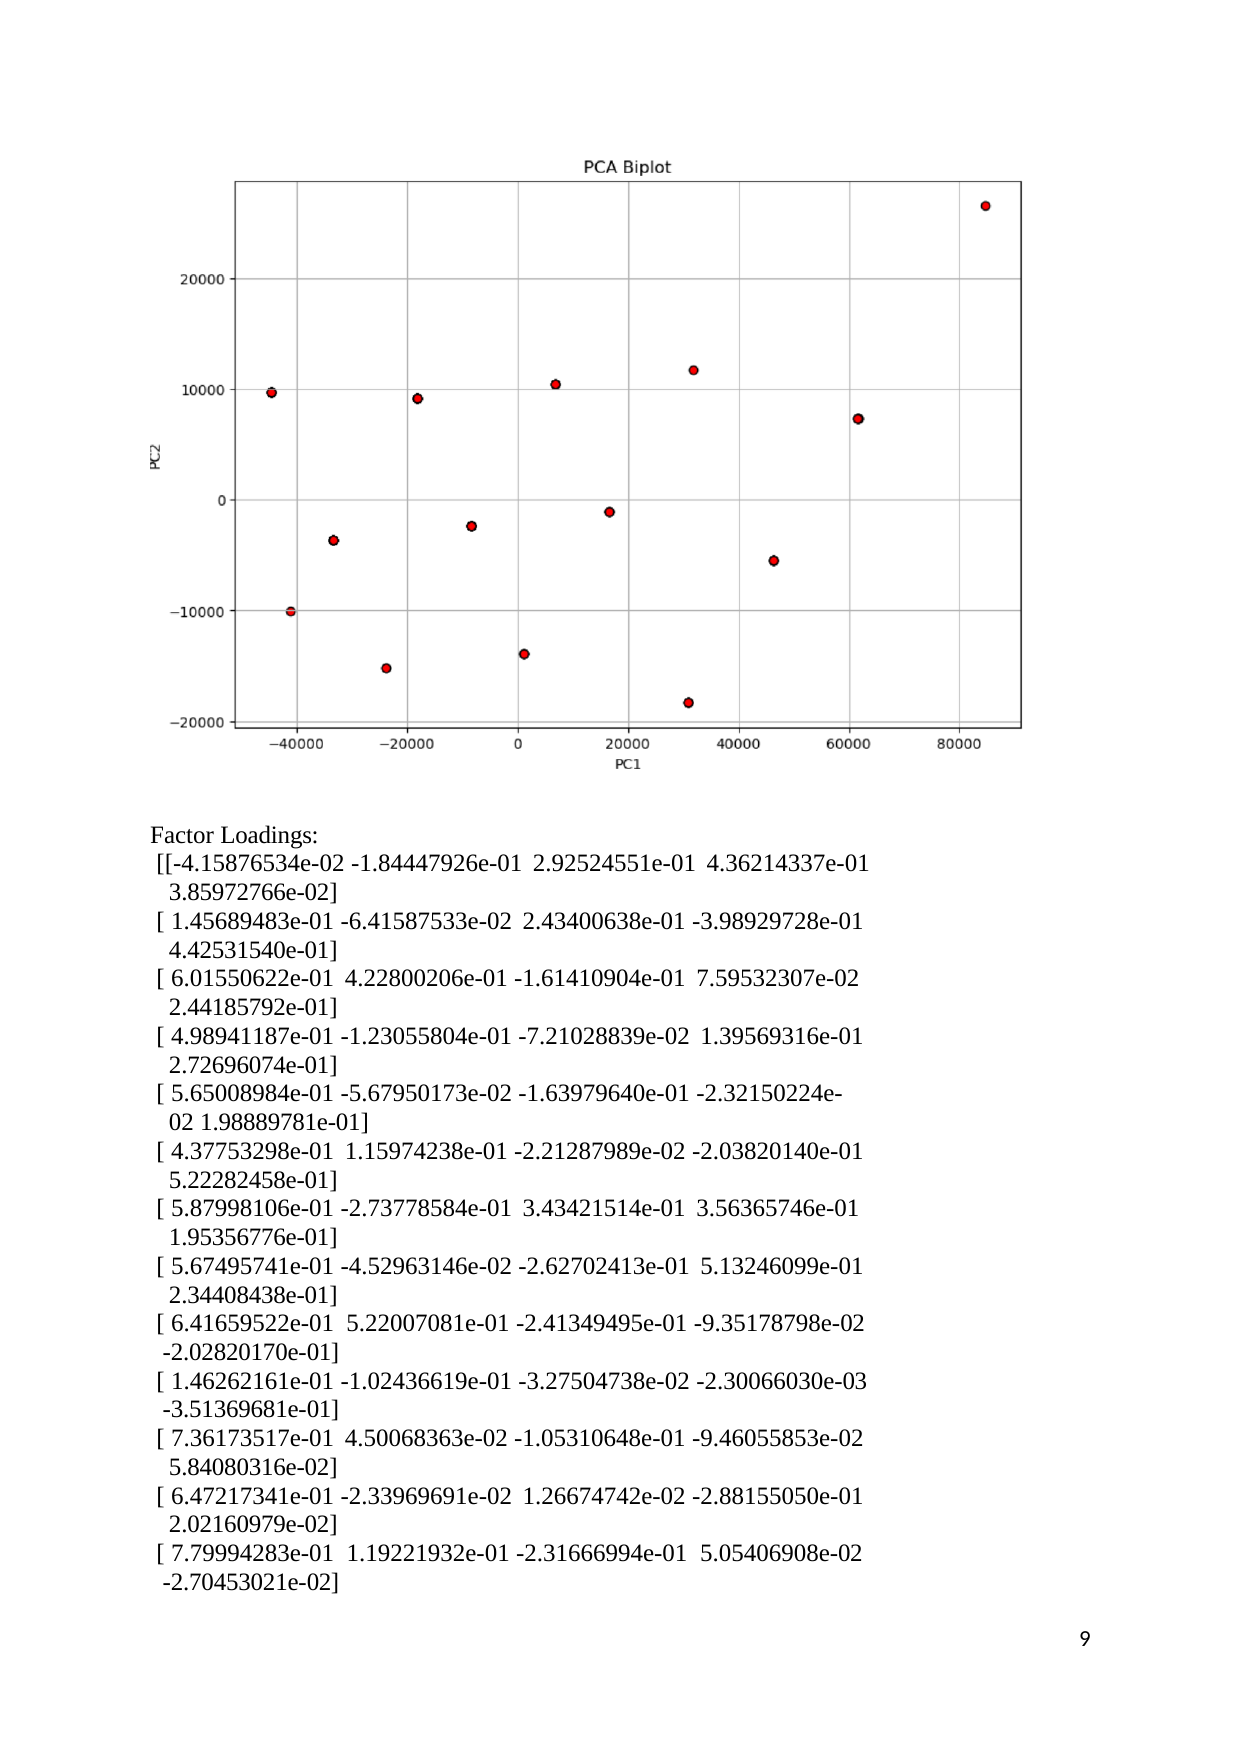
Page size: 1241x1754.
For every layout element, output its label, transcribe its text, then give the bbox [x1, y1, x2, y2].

text -3.51369681e-01] [162, 1394, 1167, 1423]
text [ 5.87998106e-01 -2.73778584e-01 3.43421514e-01 3.56365746e-01 1.95356776e-01] [156, 1193, 863, 1251]
text [ 6.41659522e-01 5.22007081e-01 -2.41349495e-01 -9.35178798e-02 [156, 1308, 1167, 1337]
text [ 6.01550622e-01 4.22800206e-01 -1.61410904e-01 7.59532307e-02 2.44185792e-01] [156, 963, 863, 1021]
text [[-4.15876534e-02 -1.84447926e-01 2.92524551e-01 4.36214337e-01 3.85972766e-02] [156, 848, 874, 906]
text [ 4.37753298e-01 1.15974238e-01 -2.21287989e-02 -2.03820140e-01 5.22282458e-01] [156, 1136, 865, 1193]
text [ 5.65008984e-01 -5.67950173e-02 -1.63979640e-01 -2.32150224e-02 1.98889781e-01] [156, 1078, 867, 1136]
text [ 6.47217341e-01 -2.33969691e-02 1.26674742e-02 -2.88155050e-01 2.02160979e-02] [156, 1481, 865, 1538]
text -2.70453021e-02] [162, 1567, 1167, 1596]
text -2.02820170e-01] [162, 1337, 1167, 1366]
text [ 1.46262161e-01 -1.02436619e-01 -3.27504738e-02 -2.30066030e-03 [156, 1366, 1167, 1394]
text [ 1.45689483e-01 -6.41587533e-02 2.43400638e-01 -3.98929728e-01 4.42531540e-01] [156, 906, 865, 963]
picture [150, 160, 1023, 769]
text [ 4.98941187e-01 -1.23055804e-01 -7.21028839e-02 1.39569316e-01 2.72696074e-01] [156, 1021, 865, 1078]
text [ 5.67495741e-01 -4.52963146e-02 -2.62702413e-01 5.13246099e-01 2.34408438e-01] [156, 1251, 865, 1308]
text [ 7.36173517e-01 4.50068363e-02 -1.05310648e-01 -9.46055853e-02 5.84080316e-02] [156, 1423, 865, 1481]
text Factor Loadings: [150, 820, 1167, 848]
text [ 7.79994283e-01 1.19221932e-01 -2.31666994e-01 5.05406908e-02 [156, 1538, 1167, 1567]
